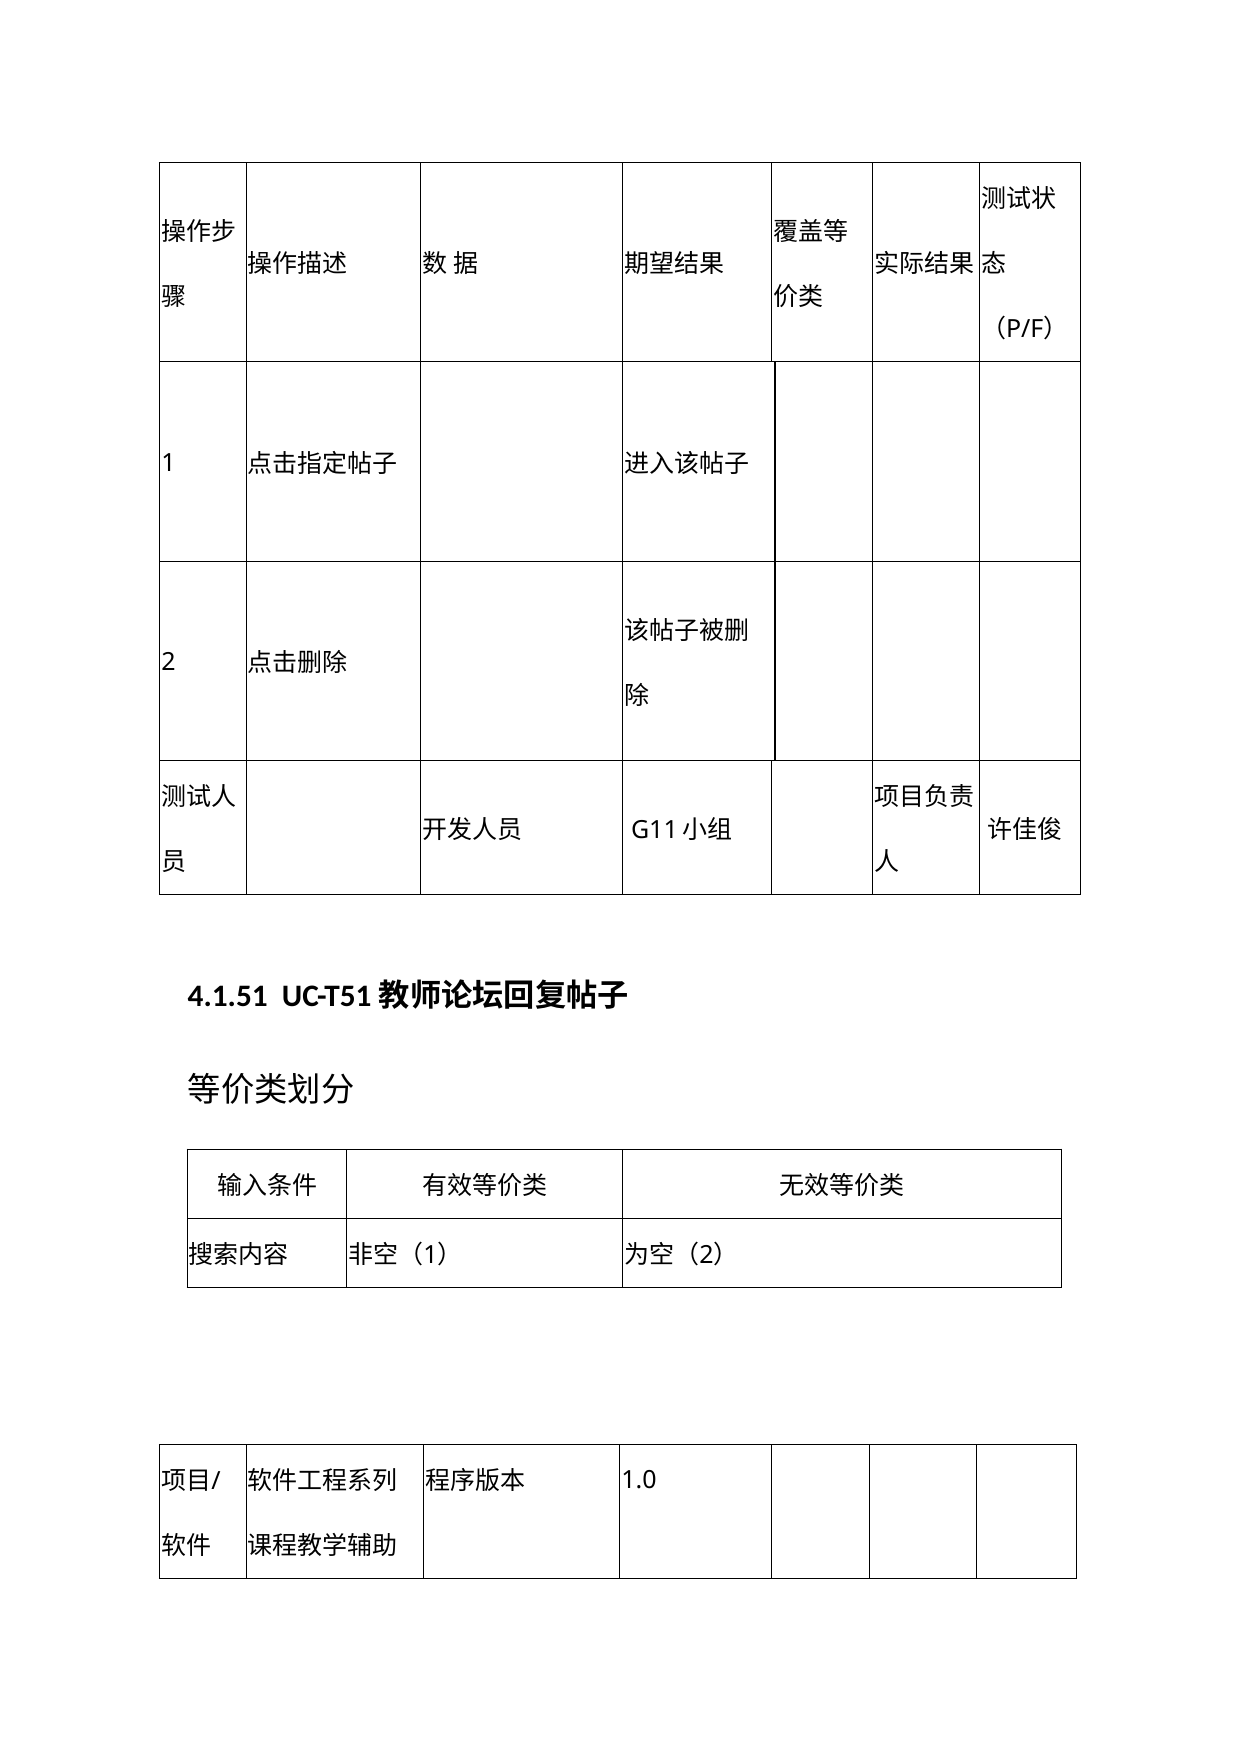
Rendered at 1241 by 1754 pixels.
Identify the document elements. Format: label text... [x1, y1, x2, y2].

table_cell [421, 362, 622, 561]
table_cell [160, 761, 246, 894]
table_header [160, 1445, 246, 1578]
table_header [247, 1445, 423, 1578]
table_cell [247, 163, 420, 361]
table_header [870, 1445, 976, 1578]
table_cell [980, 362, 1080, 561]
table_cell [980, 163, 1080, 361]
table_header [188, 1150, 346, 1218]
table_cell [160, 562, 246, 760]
text 等价类划分 [187, 1054, 1053, 1119]
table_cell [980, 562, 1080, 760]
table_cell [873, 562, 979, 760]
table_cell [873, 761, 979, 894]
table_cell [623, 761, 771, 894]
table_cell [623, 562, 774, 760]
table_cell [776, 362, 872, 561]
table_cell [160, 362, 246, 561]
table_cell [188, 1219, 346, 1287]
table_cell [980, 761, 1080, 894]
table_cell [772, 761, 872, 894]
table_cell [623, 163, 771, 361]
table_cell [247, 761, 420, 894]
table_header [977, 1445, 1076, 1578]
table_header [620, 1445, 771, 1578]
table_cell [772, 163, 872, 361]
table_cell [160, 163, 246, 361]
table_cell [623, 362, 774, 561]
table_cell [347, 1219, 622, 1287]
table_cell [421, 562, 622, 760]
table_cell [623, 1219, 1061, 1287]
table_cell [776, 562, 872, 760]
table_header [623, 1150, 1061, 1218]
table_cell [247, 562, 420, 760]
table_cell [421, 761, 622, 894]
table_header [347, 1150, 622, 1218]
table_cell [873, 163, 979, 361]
list 4.1.51 UC-T51 教师论坛回复帖子 [187, 960, 1053, 1025]
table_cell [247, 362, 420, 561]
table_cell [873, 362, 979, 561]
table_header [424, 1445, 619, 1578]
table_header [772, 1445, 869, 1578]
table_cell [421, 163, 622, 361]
